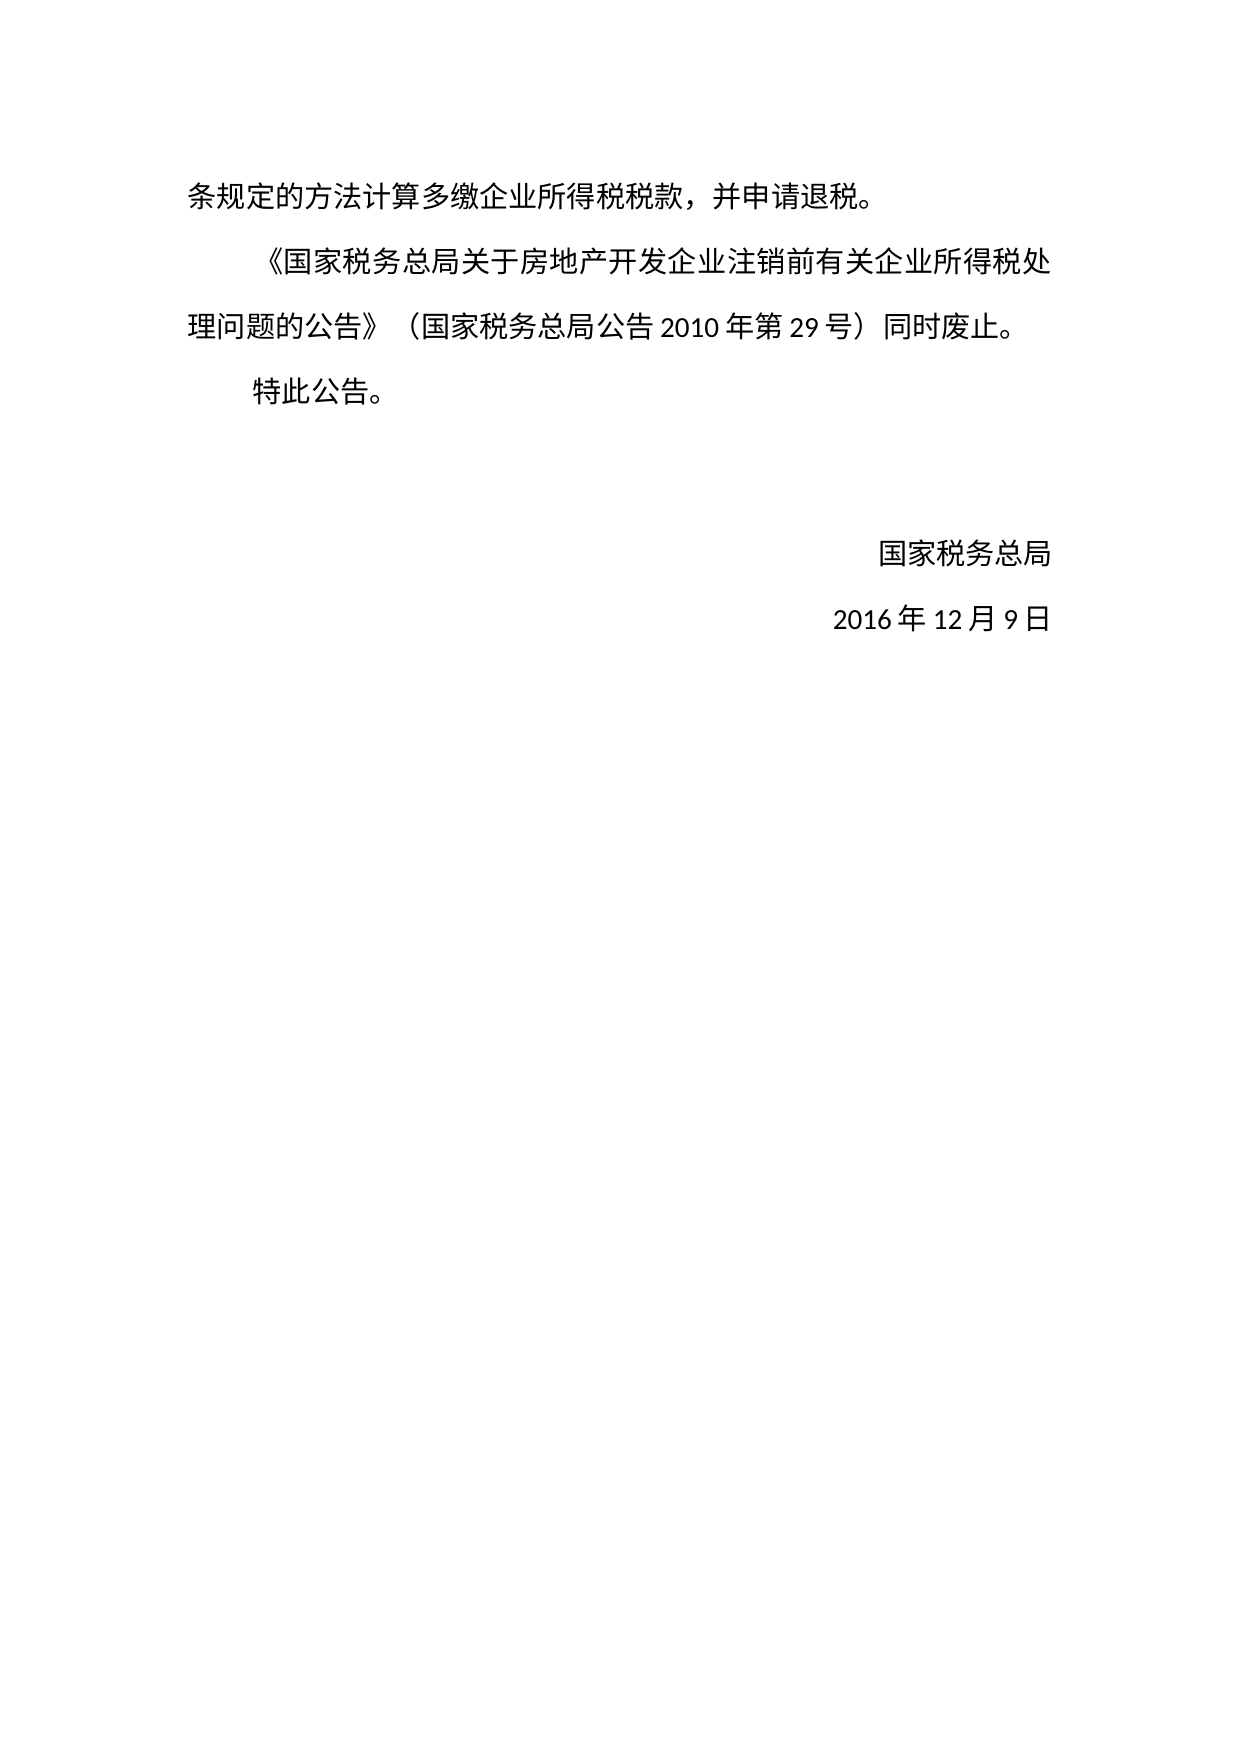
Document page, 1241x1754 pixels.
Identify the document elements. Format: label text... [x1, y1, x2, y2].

text 国家税务总局 [187, 519, 1053, 584]
text 《国家税务总局关于房地产开发企业注销前有关企业所得税处理问题的公告》（国家税务总局公告2010年第29号）同时废止。 [187, 227, 1053, 357]
text 2016年12月9日 [187, 584, 1053, 649]
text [187, 162, 1053, 227]
text 特此公告。 [187, 357, 1053, 422]
